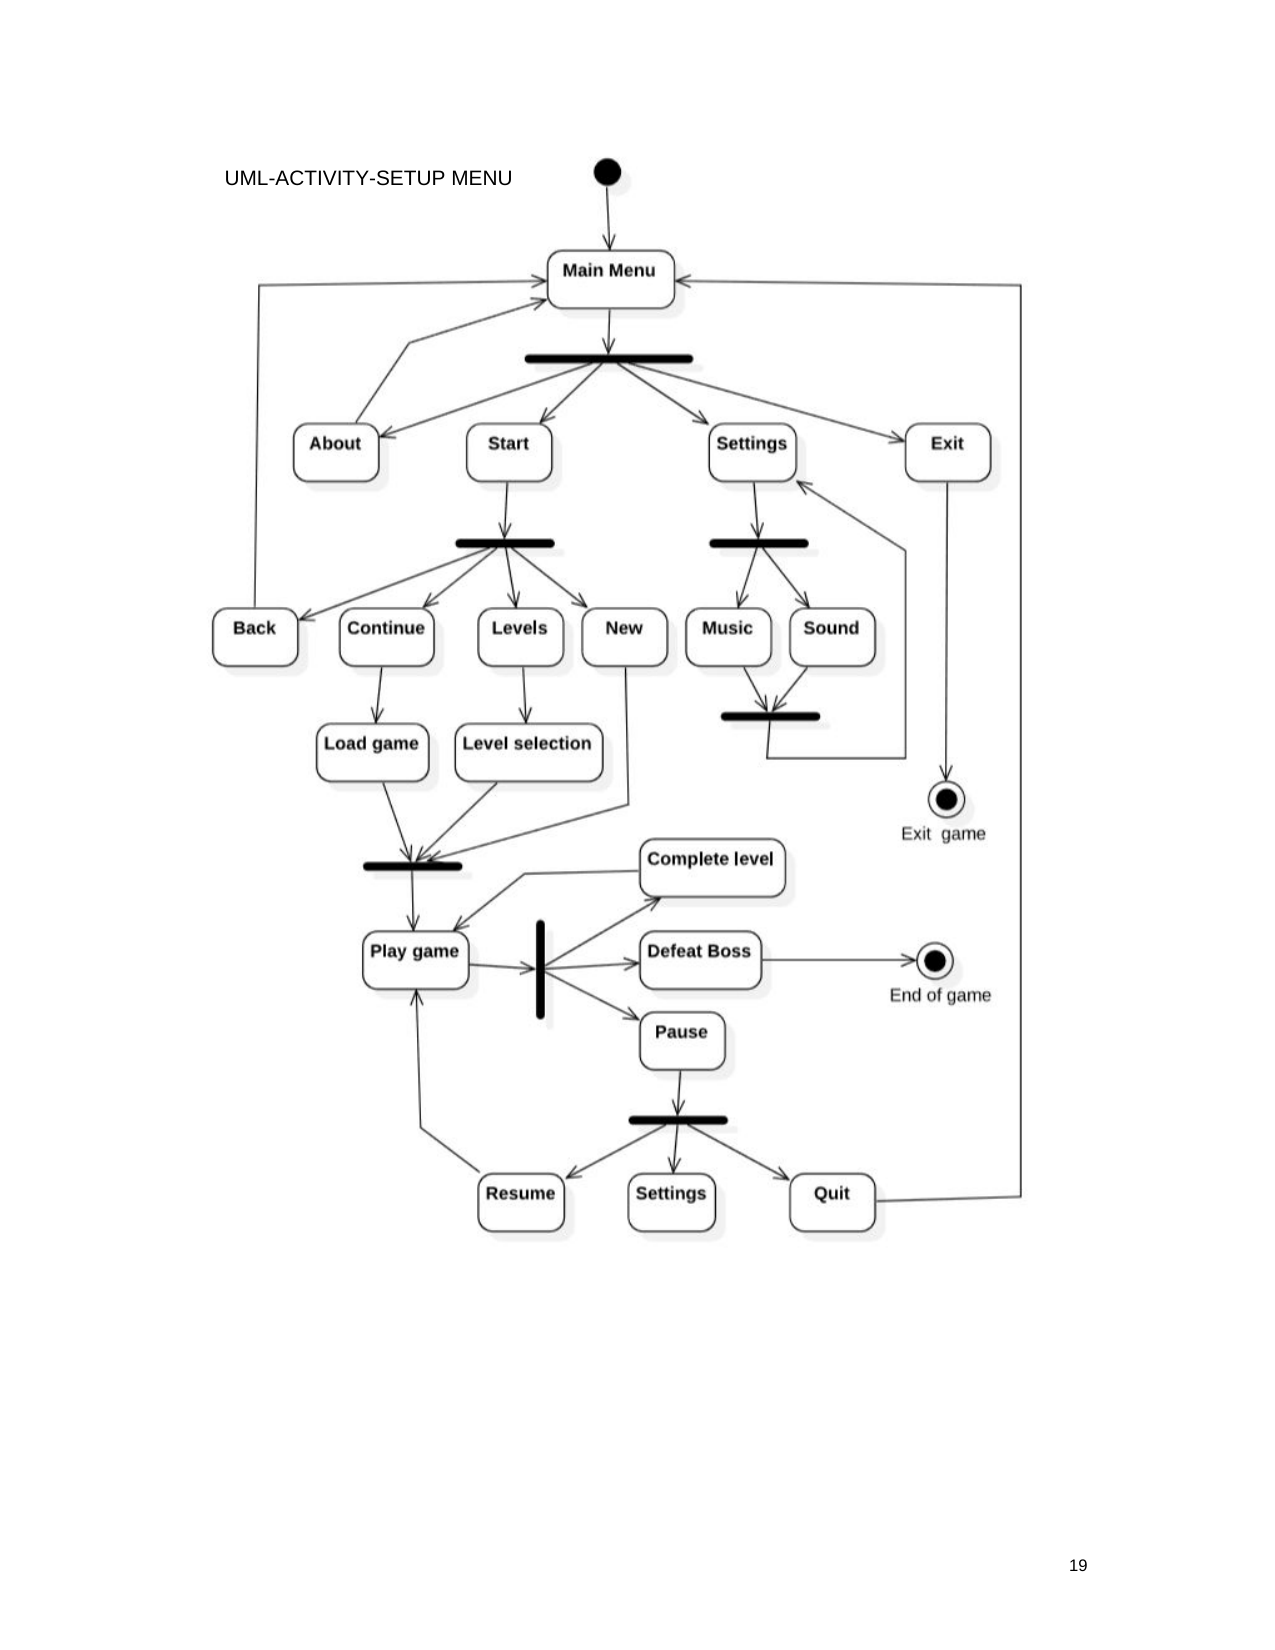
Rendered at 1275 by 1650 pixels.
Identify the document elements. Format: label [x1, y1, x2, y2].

picture [187, 137, 1078, 1259]
